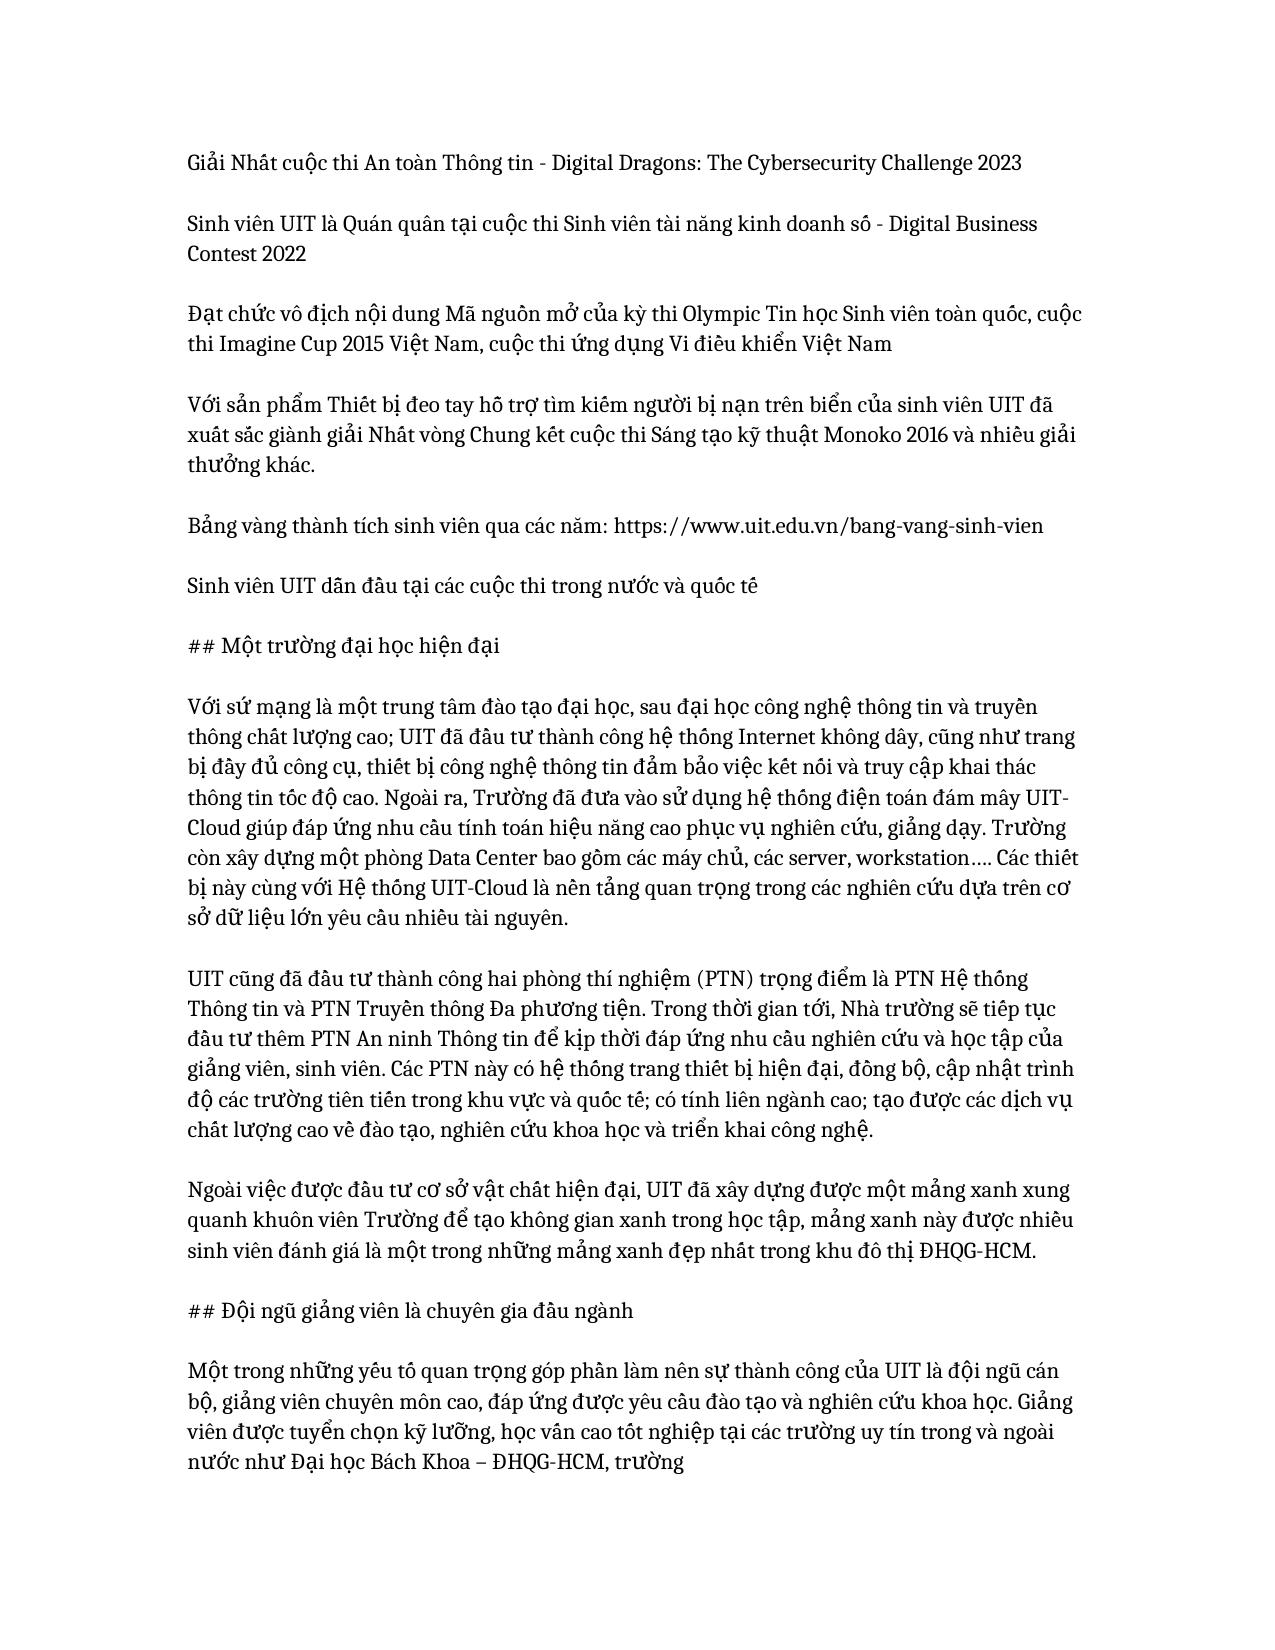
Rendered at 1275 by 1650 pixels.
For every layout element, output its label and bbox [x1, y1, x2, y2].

text [187, 150, 1087, 1475]
